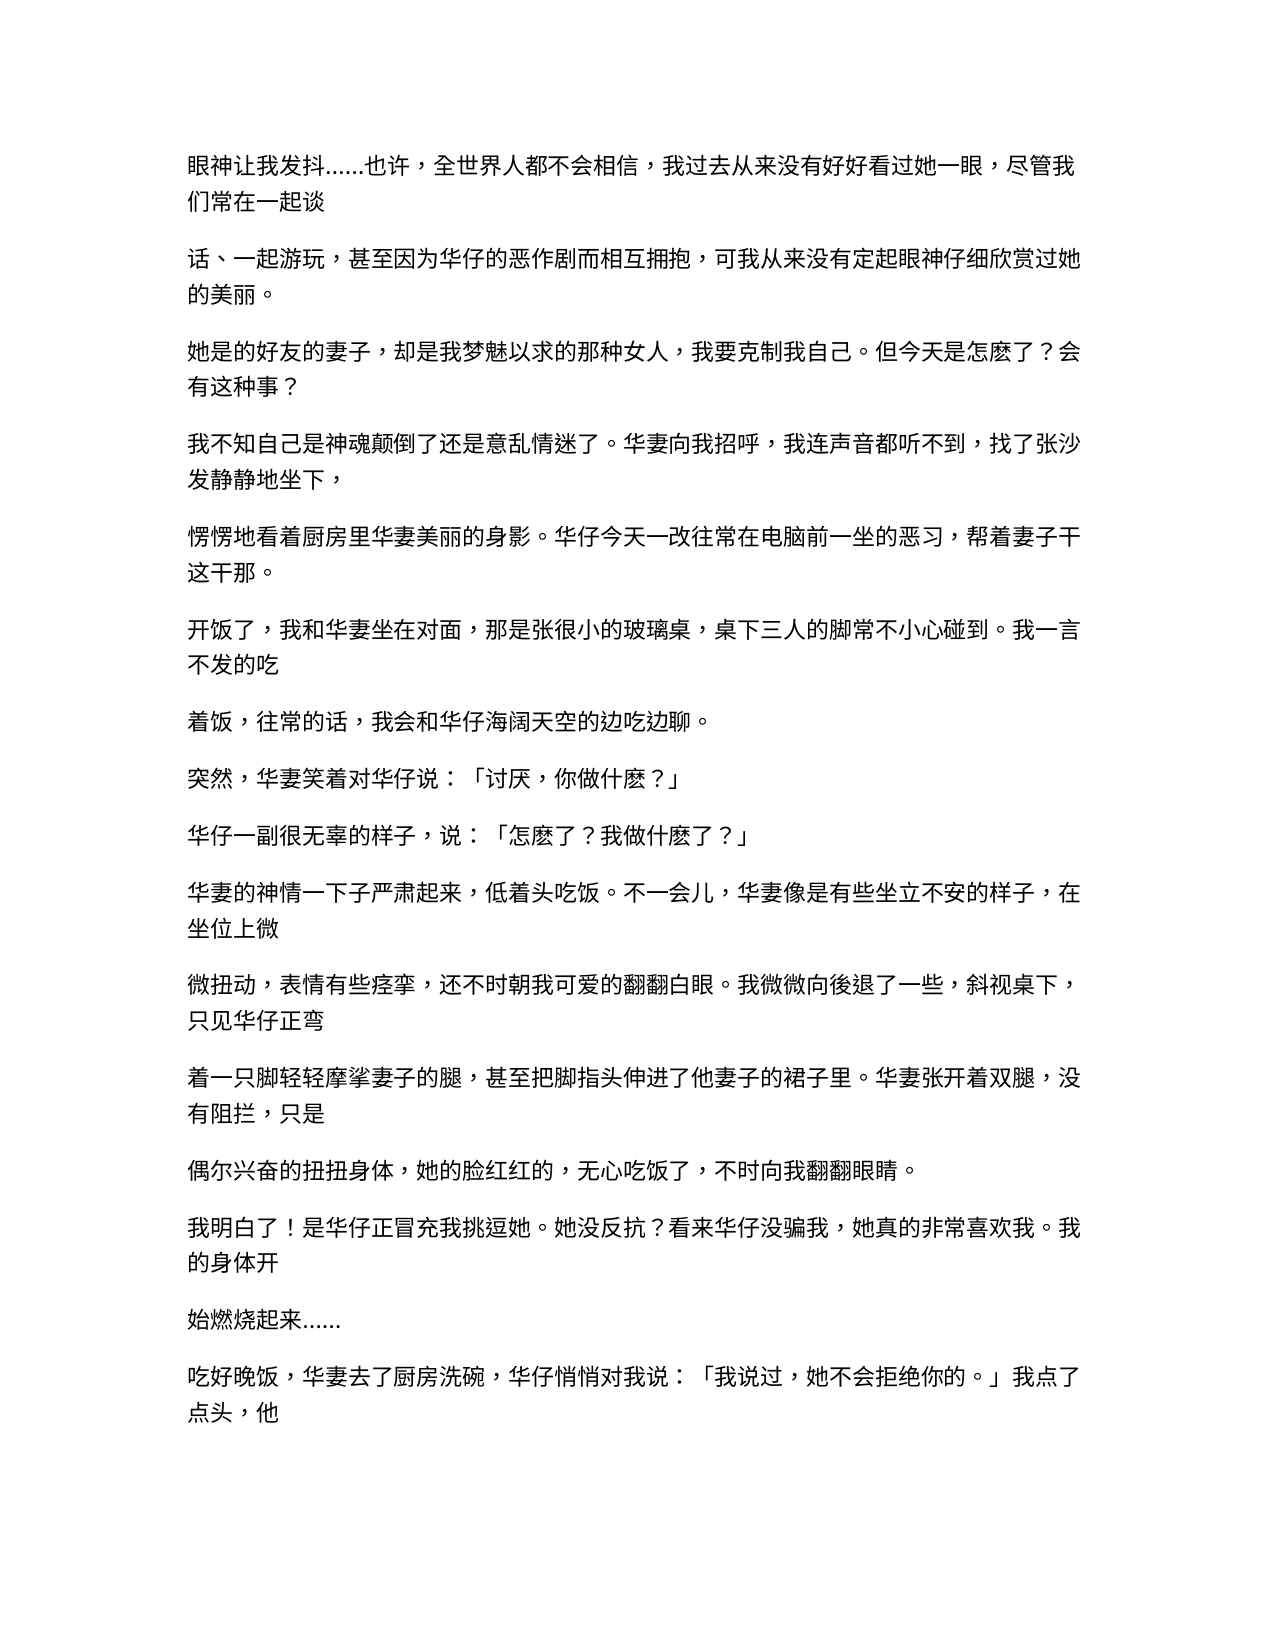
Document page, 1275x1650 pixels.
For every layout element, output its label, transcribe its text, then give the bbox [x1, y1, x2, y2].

text 华妻的神情一下子严肃起来，低着头吃饭。不一会儿，华妻像是有些坐立不安的样子，在坐位上微 [187, 877, 1087, 944]
text 偶尔兴奋的扭扭身体，她的脸红红的，无心吃饭了，不时向我翻翻眼睛。 [187, 1155, 1087, 1186]
text 眼神让我发抖……也许，全世界人都不会相信，我过去从来没有好好看过她一眼，尽管我们常在一起谈 [187, 150, 1087, 217]
text 华仔一副很无辜的样子，说：「怎麽了？我做什麽了？」 [187, 820, 1087, 851]
text 微扭动，表情有些痉挛，还不时朝我可爱的翻翻白眼。我微微向後退了一些，斜视桌下，只见华仔正弯 [187, 969, 1087, 1036]
text 吃好晚饭，华妻去了厨房洗碗，华仔悄悄对我说：「我说过，她不会拒绝你的。」我点了点头，他 [187, 1361, 1087, 1428]
text 着饭，往常的话，我会和华仔海阔天空的边吃边聊。 [187, 706, 1087, 737]
text 着一只脚轻轻摩挲妻子的腿，甚至把脚指头伸进了他妻子的裙子里。华妻张开着双腿，没有阻拦，只是 [187, 1062, 1087, 1129]
text 始燃烧起来…… [187, 1304, 1087, 1335]
text 开饭了，我和华妻坐在对面，那是张很小的玻璃桌，桌下三人的脚常不小心碰到。我一言不发的吃 [187, 613, 1087, 681]
text 我不知自己是神魂颠倒了还是意乱情迷了。华妻向我招呼，我连声音都听不到，找了张沙发静静地坐下， [187, 428, 1087, 495]
text 她是的好友的妻子，却是我梦魅以求的那种女人，我要克制我自己。但今天是怎麽了？会有这种事？ [187, 335, 1087, 403]
text 话、一起游玩，甚至因为华仔的恶作剧而相互拥抱，可我从来没有定起眼神仔细欣赏过她的美丽。 [187, 243, 1087, 310]
text 我明白了！是华仔正冒充我挑逗她。她没反抗？看来华仔没骗我，她真的非常喜欢我。我的身体开 [187, 1211, 1087, 1279]
text 突然，华妻笑着对华仔说：「讨厌，你做什麽？」 [187, 763, 1087, 794]
text 愣愣地看着厨房里华妻美丽的身影。华仔今天一改往常在电脑前一坐的恶习，帮着妻子干这干那。 [187, 521, 1087, 588]
